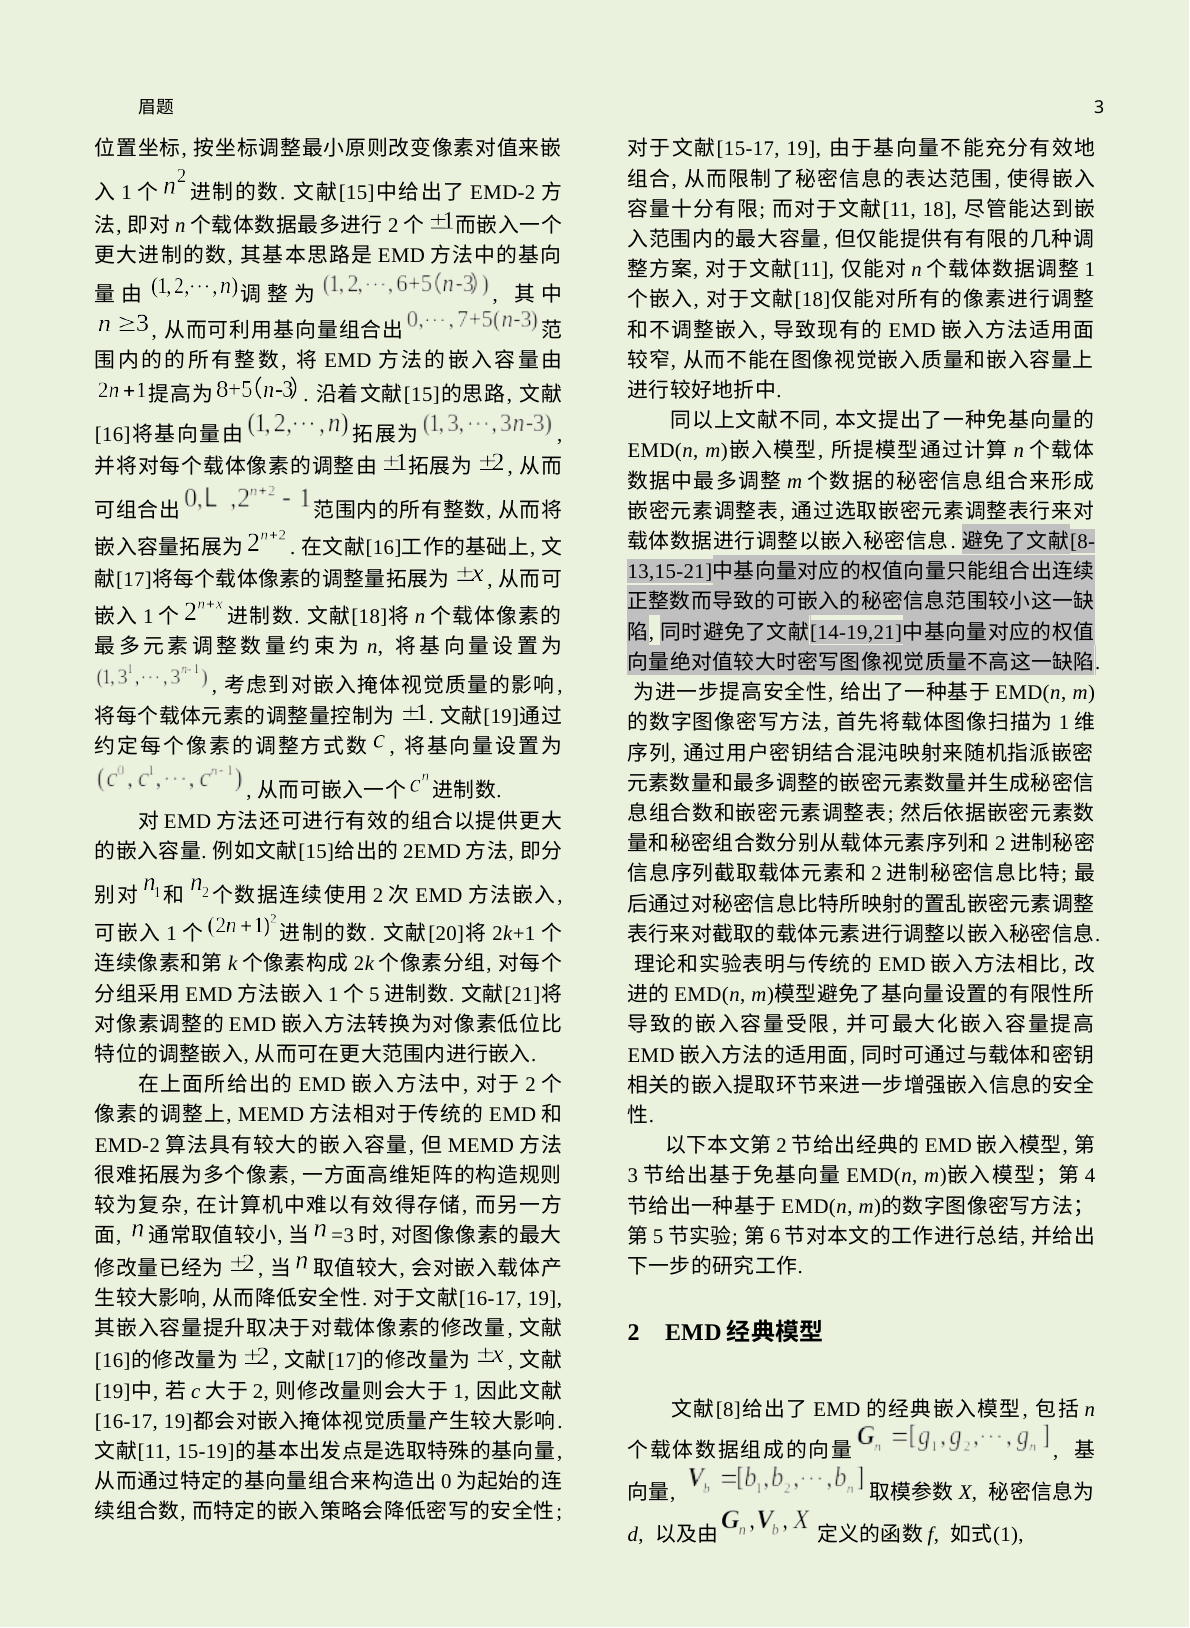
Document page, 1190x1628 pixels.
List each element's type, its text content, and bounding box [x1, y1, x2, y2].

text 对EMD方法还可进行有效的组合以提供更大的嵌入容量. 例如文献[15]给出的2EMD方法, 即分别对和个数据连续使用2次EMD方法嵌入, 可嵌入1个进制的数. 文献[20]将2k+1个连续像素和第k个像素构成2k个像素分组, 对每个分组采用EMD方法嵌入1个5进制数. 文献[21]将对像素调整的EMD嵌入方法转换为对像素低位比特位的调整嵌入, 从而可在更大范围内进行嵌入. [94, 804, 562, 1067]
text 在上面所给出的EMD嵌入方法中, 对于2个像素的调整上, MEMD方法相对于传统的EMD和EMD-2算法具有较大的嵌入容量, 但MEMD方法很难拓展为多个像素, 一方面高维矩阵的构造规则较为复杂, 在计算机中难以有效得存储, 而另一方面, 通常取值较小, 当=3时, 对图像像素的最大修改量已经为, 当取值较大, 会对嵌入载体产生较大影响, 从而降低安全性. 对于文献[16-17, 19], 其嵌入容量提升取决于对载体像素的修改量, 文献[16]的修改量为, 文献[17]的修改量为, 文献[19]中, 若c大于2, 则修改量则会大于1, 因此文献[16-17, 19]都会对嵌入掩体视觉质量产生较大影响. 文献[11, 15-19]的基本出发点是选取特殊的基向量, 从而通过特定的基向量组合来构造出0为起始的连续组合数, 而特定的嵌入策略会降低密写的安全性; 对于文献[15-17, 19], 由于基向量不能充分有效地组合, 从而限制了秘密信息的表达范围, 使得嵌入容量十分有限; 而对于文献[11, 18], 尽管能达到嵌入范围内的最大容量, 但仅能提供有有限的几种调整方案, 对于文献[11], 仅能对n个载体数据调整1个嵌入, 对于文献[18]仅能对所有的像素进行调整和不调整嵌入, 导致现有的EMD嵌入方法适用面较窄, 从而不能在图像视觉嵌入质量和嵌入容量上进行较好地折中. [627, 132, 1095, 403]
text 文献[8]给出了EMD的经典嵌入模型, 包括n个载体数据组成的向量, 基向量, 取模参数X, 秘密信息为d, 以及由定义的函数f, 如式(1), [627, 1383, 1095, 1549]
text 同以上文献不同, 本文提出了一种免基向量的EMD(n, m)嵌入模型, 所提模型通过计算n个载体数据中最多调整m个数据的秘密信息组合来形成嵌密元素调整表, 通过选取嵌密元素调整表行来对载体数据进行调整以嵌入秘密信息. 避免了文献[8-13,15-21]中基向量对应的权值向量只能组合出连续正整数而导致的可嵌入的秘密信息范围较小这一缺陷, 同时避免了文献[14-19,21]中基向量对应的权值向量绝对值较大时密写图像视觉质量不高这一缺陷. 为进一步提高安全性, 给出了一种基于EMD(n, m)的数字图像密写方法, 首先将载体图像扫描为1维序列, 通过用户密钥结合混沌映射来随机指派嵌密元素数量和最多调整的嵌密元素数量并生成秘密信息组合数和嵌密元素调整表; 然后依据嵌密元素数量和秘密组合数分别从载体元素序列和2进制秘密信息序列截取载体元素和2进制秘密信息比特; 最后通过对秘密信息比特所映射的置乱嵌密元素调整表行来对截取的载体元素进行调整以嵌入秘密信息. 理论和实验表明与传统的EMD嵌入方法相比, 改进的EMD(n, m)模型避免了基向量设置的有限性所导致的嵌入容量受限, 并可最大化嵌入容量提高EMD嵌入方法的适用面, 同时可通过与载体和密钥相关的嵌入提取环节来进一步增强嵌入信息的安全性. [627, 403, 1095, 559]
text 同以上文献不同, 本文提出了一种免基向量的EMD(n, m)嵌入模型, 所提模型通过计算n个载体数据中最多调整m个数据的秘密信息组合来形成嵌密元素调整表, 通过选取嵌密元素调整表行来对载体数据进行调整以嵌入秘密信息. 避免了文献[8-13,15-21]中基向量对应的权值向量只能组合出连续正整数而导致的可嵌入的秘密信息范围较小这一缺陷, 同时避免了文献[14-19,21]中基向量对应的权值向量绝对值较大时密写图像视觉质量不高这一缺陷. 为进一步提高安全性, 给出了一种基于EMD(n, m)的数字图像密写方法, 首先将载体图像扫描为1维序列, 通过用户密钥结合混沌映射来随机指派嵌密元素数量和最多调整的嵌密元素数量并生成秘密信息组合数和嵌密元素调整表; 然后依据嵌密元素数量和秘密组合数分别从载体元素序列和2进制秘密信息序列截取载体元素和2进制秘密信息比特; 最后通过对秘密信息比特所映射的置乱嵌密元素调整表行来对截取的载体元素进行调整以嵌入秘密信息. 理论和实验表明与传统的EMD嵌入方法相比, 改进的EMD(n, m)模型避免了基向量设置的有限性所导致的嵌入容量受限, 并可最大化嵌入容量提高EMD嵌入方法的适用面, 同时可通过与载体和密钥相关的嵌入提取环节来进一步增强嵌入信息的安全性. [627, 645, 1095, 1128]
subtitle EMD经典模型 [627, 1313, 1095, 1348]
text 以下本文第2节给出经典的EMD嵌入模型, 第3节给出基于免基向量EMD(n, m)嵌入模型；第4节给出一种基于EMD(n, m)的数字图像密写方法；第5节实验; 第6节对本文的工作进行总结, 并给出下一步的研究工作. [627, 1128, 1095, 1279]
text 在上面所给出的EMD嵌入方法中, 对于2个像素的调整上, MEMD方法相对于传统的EMD和EMD-2算法具有较大的嵌入容量, 但MEMD方法很难拓展为多个像素, 一方面高维矩阵的构造规则较为复杂, 在计算机中难以有效得存储, 而另一方面, 通常取值较小, 当=3时, 对图像像素的最大修改量已经为, 当取值较大, 会对嵌入载体产生较大影响, 从而降低安全性. 对于文献[16-17, 19], 其嵌入容量提升取决于对载体像素的修改量, 文献[16]的修改量为, 文献[17]的修改量为, 文献[19]中, 若c大于2, 则修改量则会大于1, 因此文献[16-17, 19]都会对嵌入掩体视觉质量产生较大影响. 文献[11, 15-19]的基本出发点是选取特殊的基向量, 从而通过特定的基向量组合来构造出0为起始的连续组合数, 而特定的嵌入策略会降低密写的安全性; 对于文献[15-17, 19], 由于基向量不能充分有效地组合, 从而限制了秘密信息的表达范围, 使得嵌入容量十分有限; 而对于文献[11, 18], 尽管能达到嵌入范围内的最大容量, 但仅能提供有有限的几种调整方案, 对于文献[11], 仅能对n个载体数据调整1个嵌入, 对于文献[18]仅能对所有的像素进行调整和不调整嵌入, 导致现有的EMD嵌入方法适用面较窄, 从而不能在图像视觉嵌入质量和嵌入容量上进行较好地折中. [94, 1067, 562, 1525]
